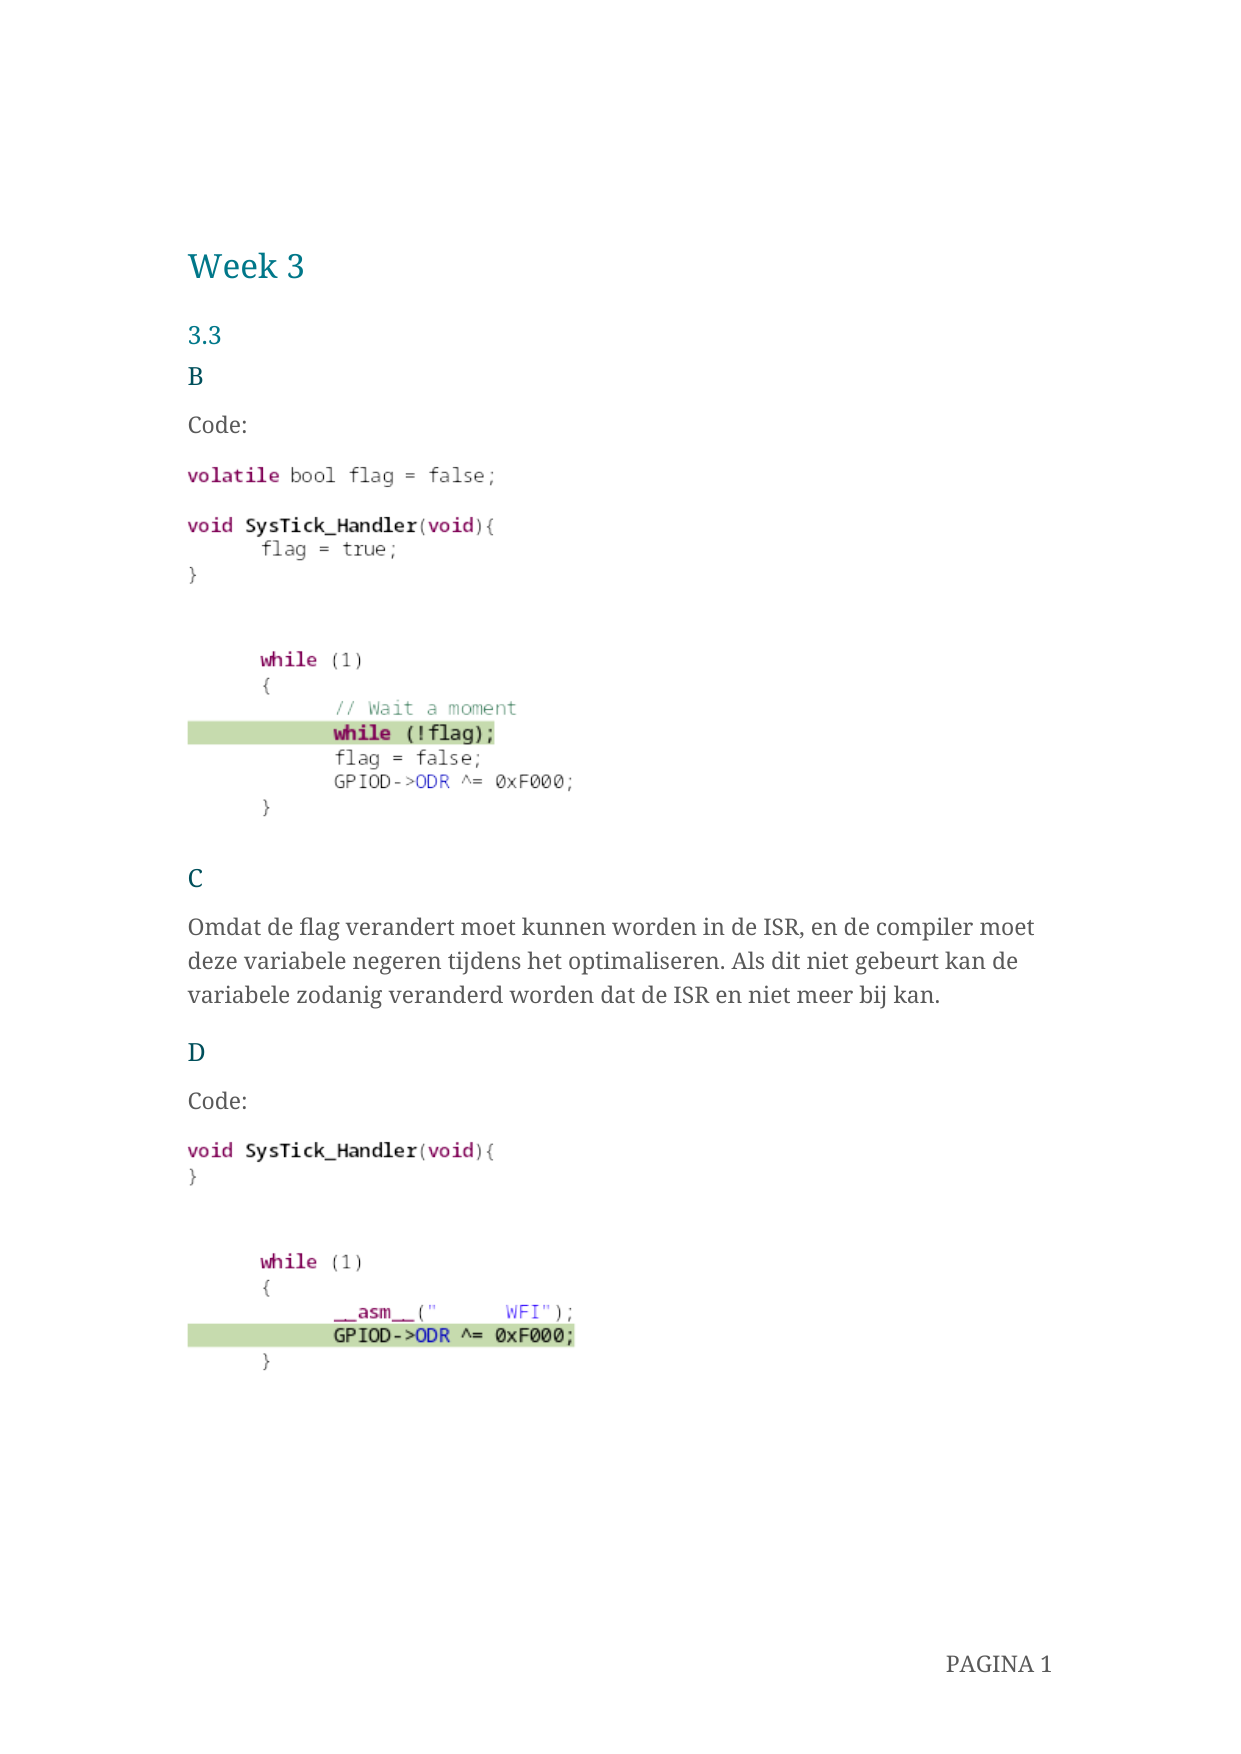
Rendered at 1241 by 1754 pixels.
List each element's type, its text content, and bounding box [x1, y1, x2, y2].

text Code: [187, 409, 1053, 440]
subtitle 3.3 [187, 317, 1053, 351]
subtitle D [187, 1035, 1053, 1069]
text Code: [187, 1084, 1053, 1116]
subtitle C [187, 861, 1053, 895]
subtitle Week 3 [187, 242, 1053, 288]
text Omdat de flag verandert moet kunnen worden in de ISR, en de compiler moet deze variabele negeren tijdens het optimaliseren. Als dit niet gebeurt kan de variabele zodanig veranderd worden dat de ISR en niet meer bij kan. [187, 911, 1053, 1011]
subtitle B [187, 359, 1053, 393]
